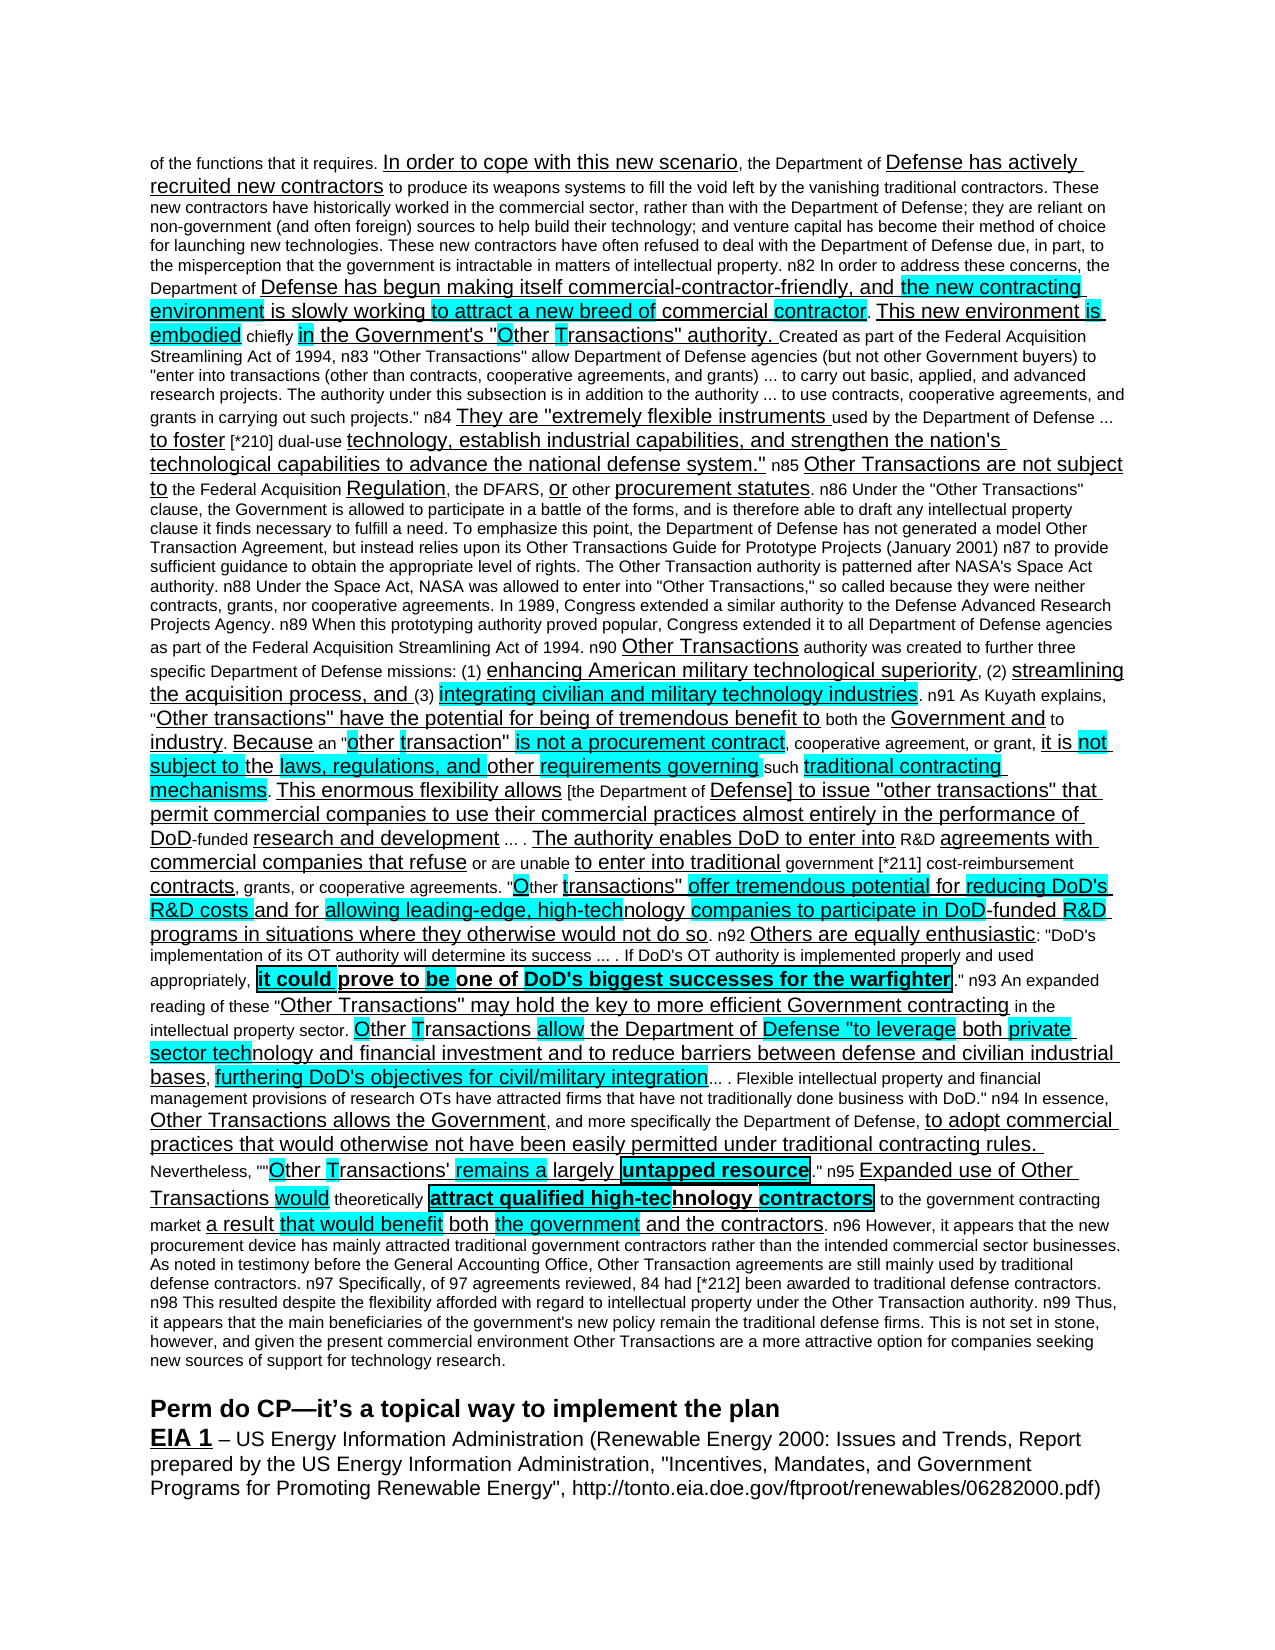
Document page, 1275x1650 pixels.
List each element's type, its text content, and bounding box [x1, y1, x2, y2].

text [150, 150, 1125, 1370]
text EIA 1 – US Energy Information Administration (Renewable Energy 2000: Issues and Trends, Report prepared by the US Energy Information Administration, "Incentives, Mandates, and Government Programs for Promoting Renewable Energy", http://tonto.eia.doe.gov/ftproot/renewables/06282000.pdf) [150, 1423, 1125, 1499]
subtitle Perm do CP—it’s a topical way to implement the plan [150, 1394, 1125, 1423]
